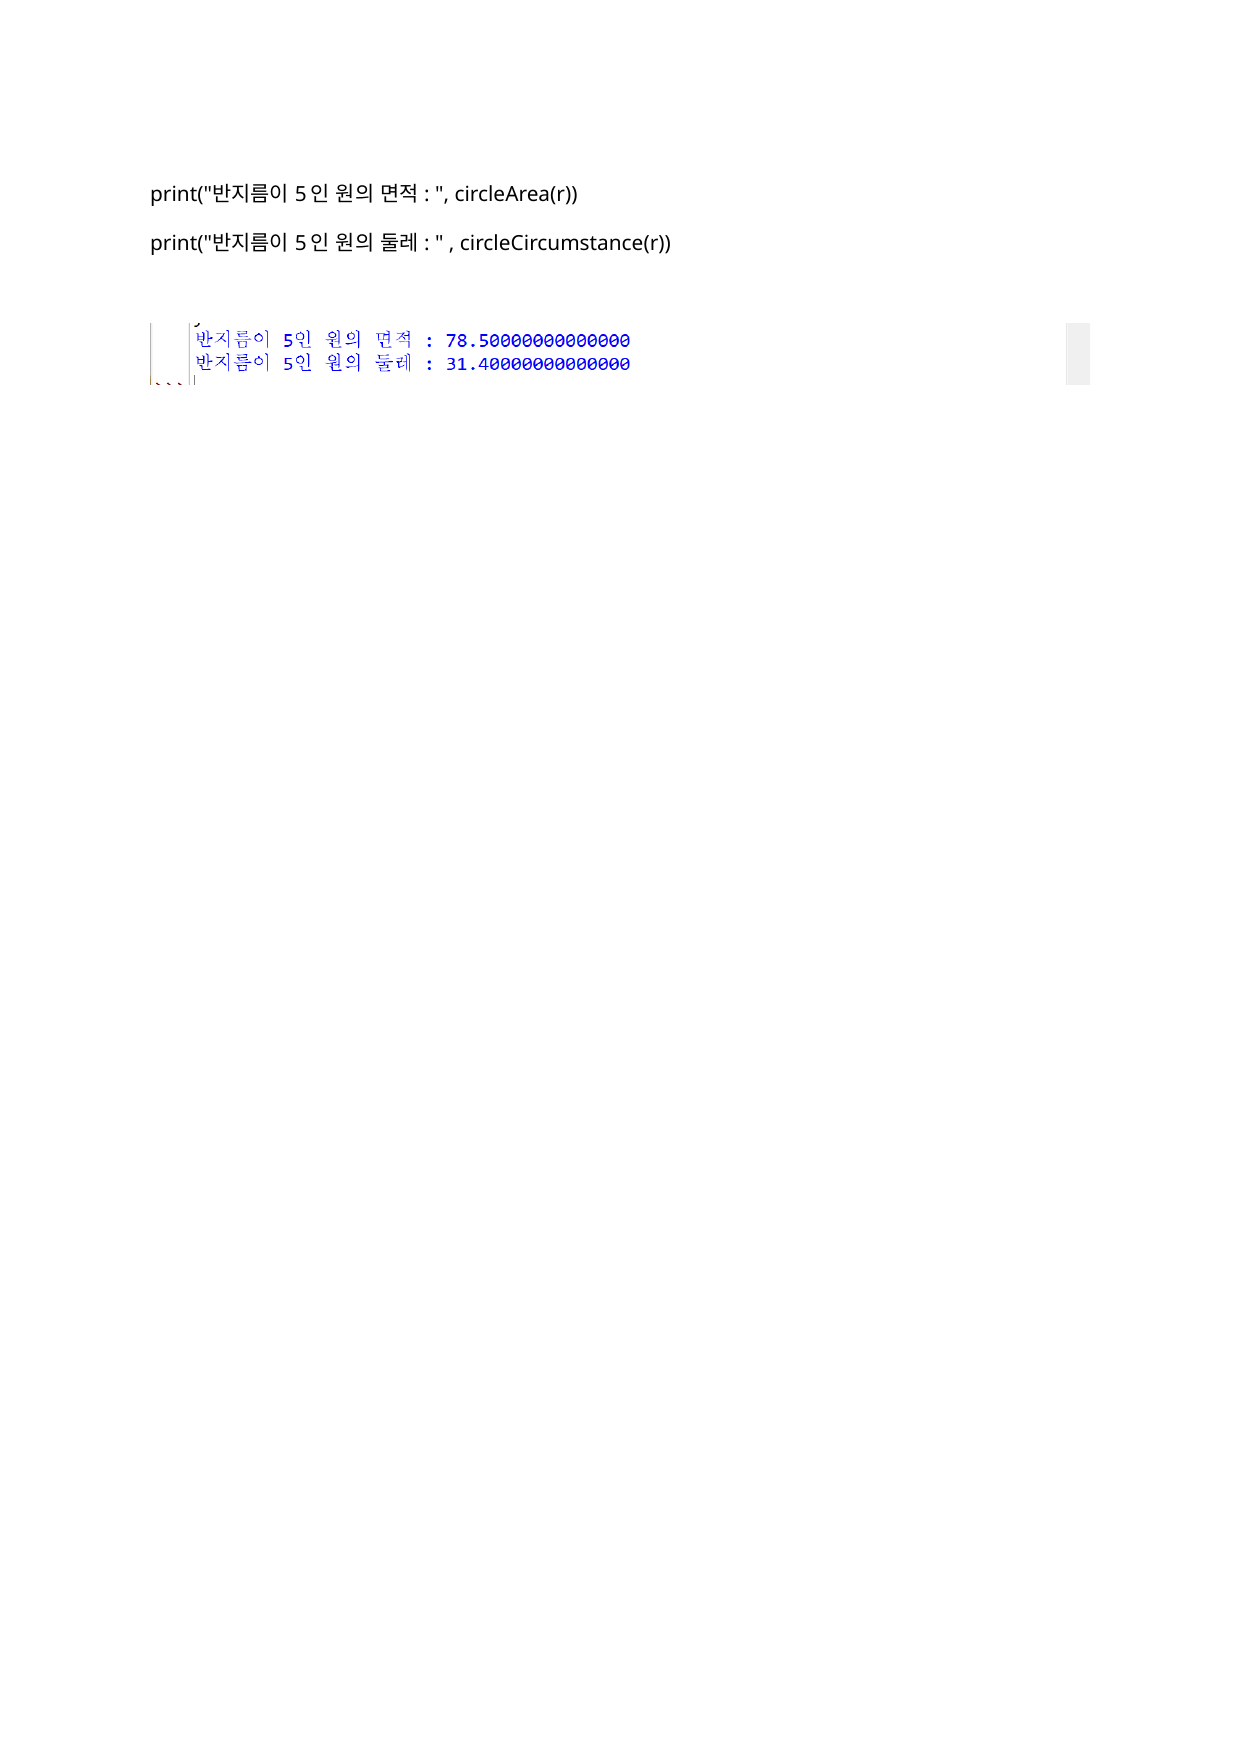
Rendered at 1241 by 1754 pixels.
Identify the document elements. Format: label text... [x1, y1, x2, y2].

text print("반지름이 5인 원의 둘레 : " , circleCircumstance(r)) [150, 227, 1090, 257]
picture [150, 323, 1091, 385]
text print("반지름이 5인 원의 면적 : ", circleArea(r)) [150, 177, 1090, 207]
